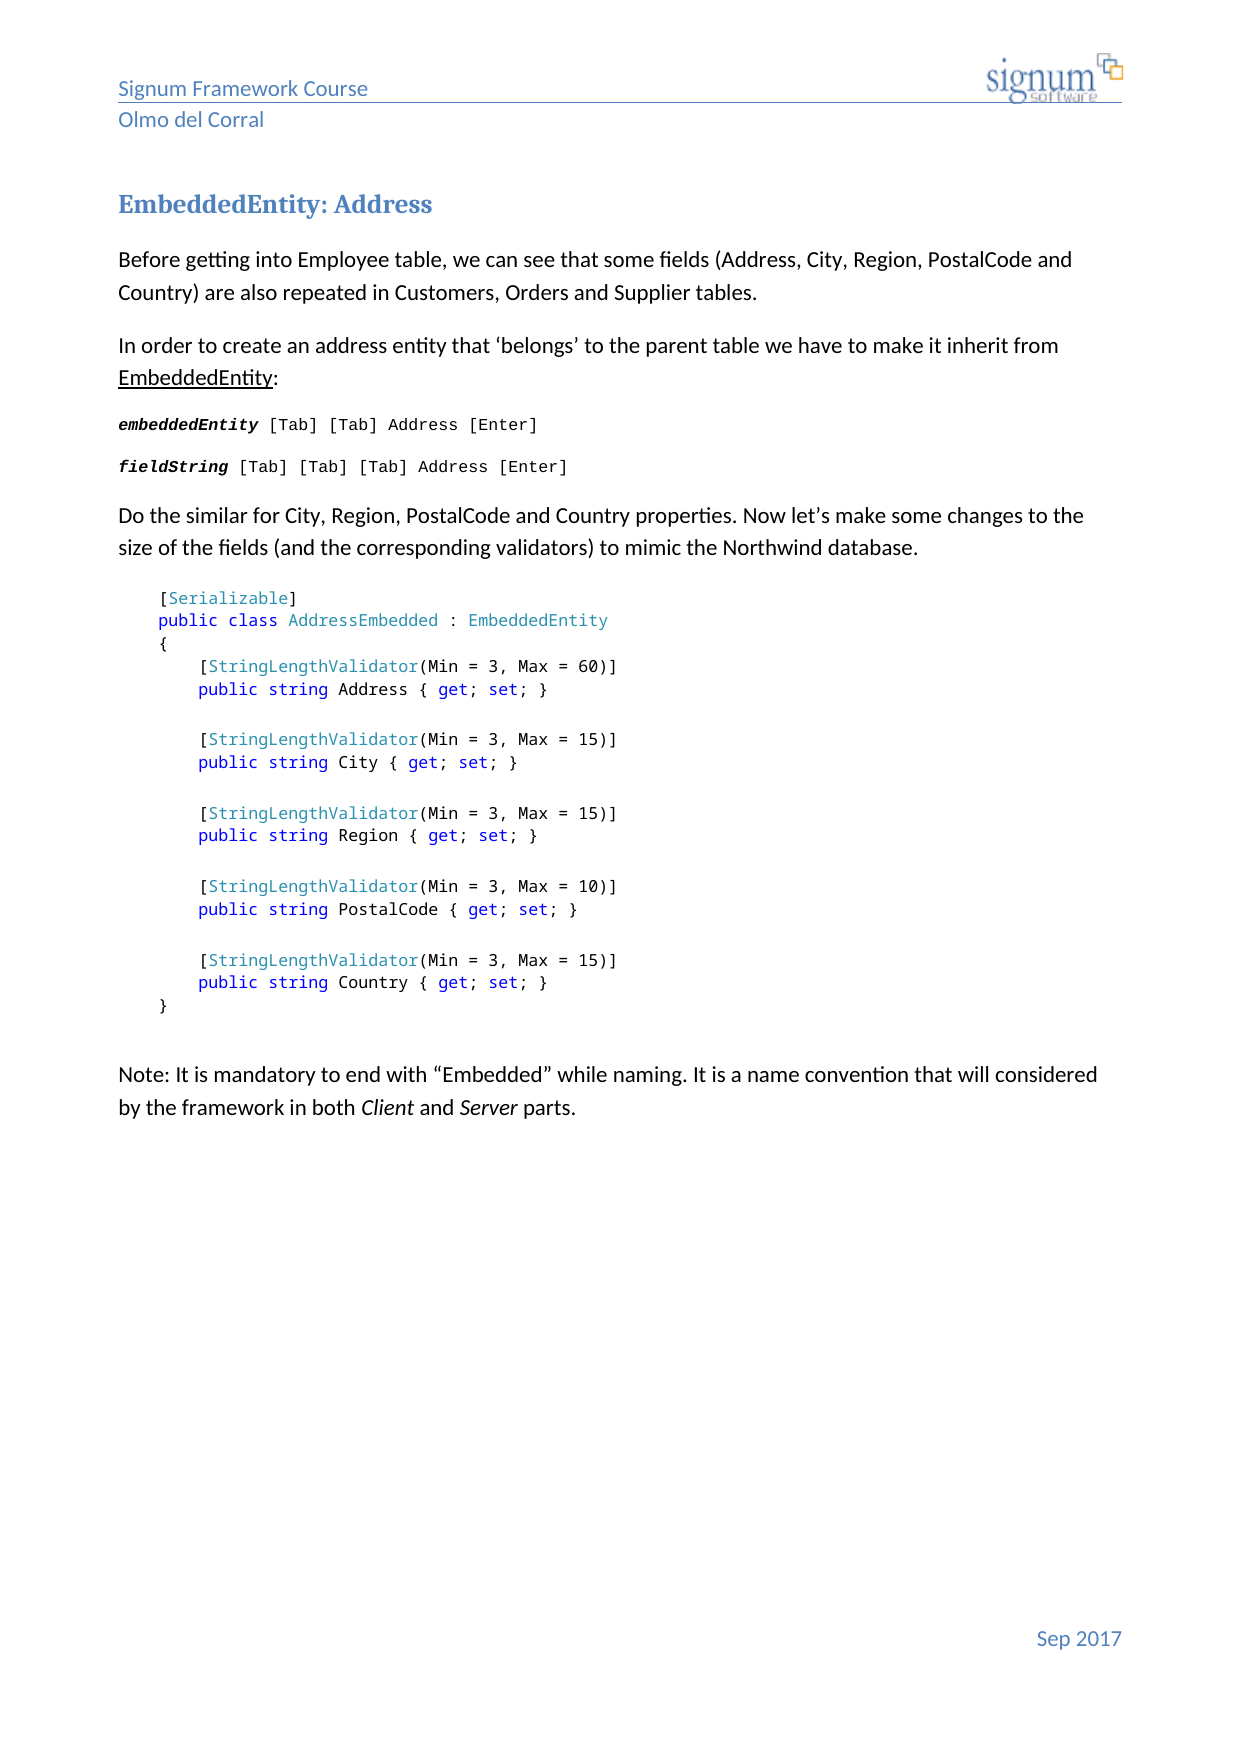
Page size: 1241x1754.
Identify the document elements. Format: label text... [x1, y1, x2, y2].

text public string Region { get; set; } [118, 824, 1122, 847]
text { [118, 632, 1122, 654]
text In order to create an address entity that ‘belongs’ to the parent table we have to make it inherit from EmbeddedEntity: [118, 331, 1122, 391]
text [StringLengthValidator(Min = 3, Max = 15)] [118, 948, 1122, 971]
text public class AddressEmbedded : EmbeddedEntity [118, 609, 1122, 632]
text public string PostalCode { get; set; } [118, 897, 1122, 920]
text [StringLengthValidator(Min = 3, Max = 60)] [118, 654, 1122, 677]
text Before getting into Employee table, we can see that some fields (Address, City, Region, PostalCode and Country) are also repeated in Customers, Orders and Supplier tables. [118, 246, 1122, 306]
text fieldString [Tab] [Tab] [Tab] Address [Enter] [118, 458, 1122, 477]
text [Serializable] [118, 586, 1122, 609]
text Do the similar for City, Region, PostalCode and Country properties. Now let’s make some changes to the size of the fields (and the corresponding validators) to mimic the Northwind database. [118, 501, 1122, 561]
text [StringLengthValidator(Min = 3, Max = 10)] [118, 875, 1122, 897]
text public string Country { get; set; } [118, 971, 1122, 993]
text public string City { get; set; } [118, 751, 1122, 773]
picture [981, 53, 1124, 104]
text [StringLengthValidator(Min = 3, Max = 15)] [118, 728, 1122, 751]
text embeddedEntity [Tab] [Tab] Address [Enter] [118, 416, 1122, 435]
text [StringLengthValidator(Min = 3, Max = 15)] [118, 801, 1122, 824]
text public string Address { get; set; } [118, 677, 1122, 700]
text } [118, 993, 1122, 1016]
text EmbeddedEntity: Address [118, 189, 1122, 220]
text Note: It is mandatory to end with “Embedded” while naming. It is a name convention that will considered by the framework in both Client and Server parts.Getting big: Employee entity [118, 1060, 1122, 1121]
